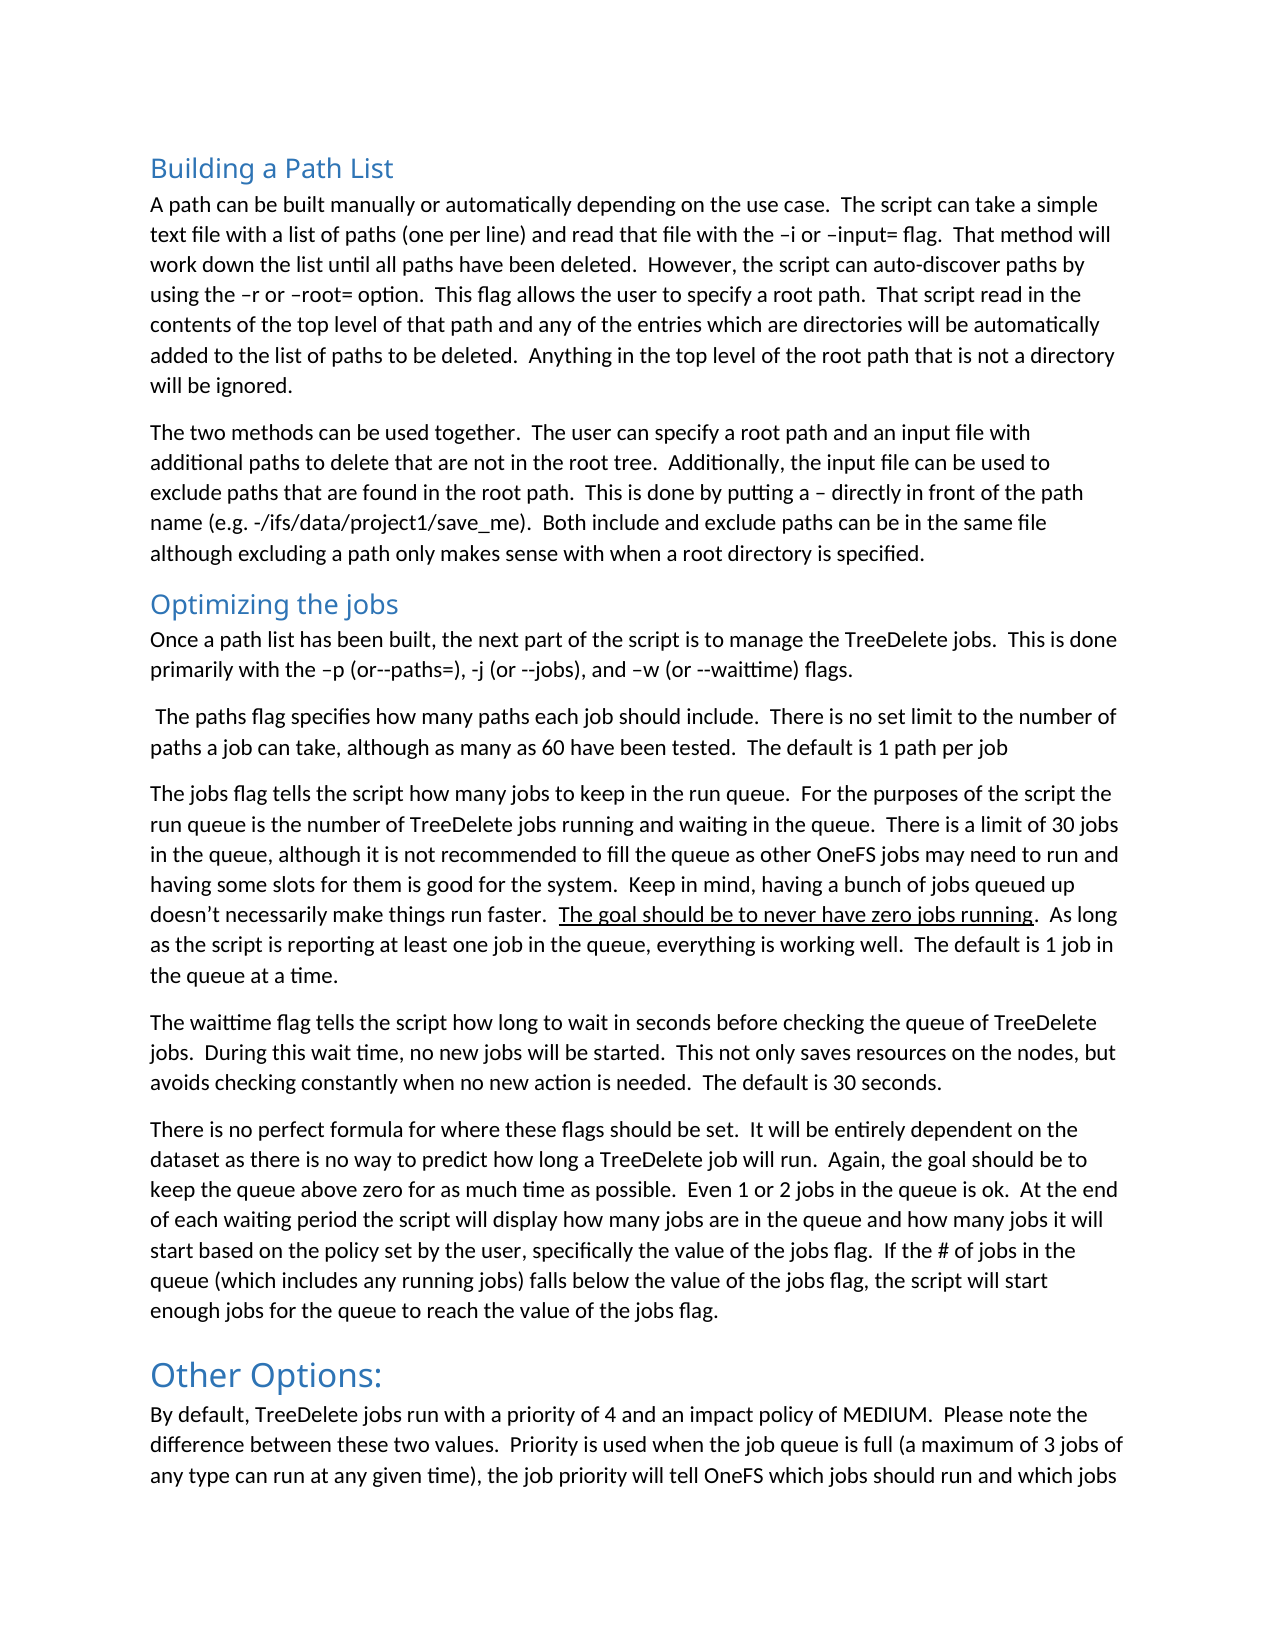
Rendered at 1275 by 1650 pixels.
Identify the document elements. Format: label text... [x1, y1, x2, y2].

text Once a path list has been built, the next part of the script is to manage the TreeDelete jobs. This is done primarily with the –p (or--paths=), -j (or --jobs), and –w (or --waittime) flags. [150, 625, 1125, 684]
text The jobs flag tells the script how many jobs to keep in the run queue. For the purposes of the script the run queue is the number of TreeDelete jobs running and waiting in the queue. There is a limit of 30 jobs in the queue, although it is not recommended to fill the queue as other OneFS jobs may need to run and having some slots for them is good for the system. Keep in mind, having a bunch of jobs queued up doesn’t necessarily make things run faster. The goal should be to never have zero jobs running. As long as the script is reporting at least one job in the queue, everything is working well. The default is 1 job in the queue at a time. [150, 779, 1125, 989]
text The waittime flag tells the script how long to wait in seconds before checking the queue of TreeDelete jobs. During this wait time, no new jobs will be started. This not only saves resources on the nodes, but avoids checking constantly when no new action is needed. The default is 30 seconds. [150, 1008, 1125, 1096]
text There is no perfect formula for where these flags should be set. It will be entirely dependent on the dataset as there is no way to predict how long a TreeDelete job will run. Again, the goal should be to keep the queue above zero for as much time as possible. Even 1 or 2 jobs in the queue is ok. At the end of each waiting period the script will display how many jobs are in the queue and how many jobs it will start based on the policy set by the user, specifically the value of the jobs flag. If the # of jobs in the queue (which includes any running jobs) falls below the value of the jobs flag, the script will start enough jobs for the queue to reach the value of the jobs flag. [150, 1115, 1125, 1324]
text The two methods can be used together. The user can specify a root path and an input file with additional paths to delete that are not in the root tree. Additionally, the input file can be used to exclude paths that are found in the root path. This is done by putting a – directly in front of the path name (e.g. -/ifs/data/project1/save_me). Both include and exclude paths can be in the same file although excluding a path only makes sense with when a root directory is specified. [150, 418, 1125, 567]
subtitle Optimizing the jobs [150, 586, 1125, 622]
subtitle Building a Path List [150, 150, 1125, 187]
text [150, 1400, 1125, 1489]
text The paths flag specifies how many paths each job should include. There is no set limit to the number of paths a job can take, although as many as 60 have been tested. The default is 1 path per job [150, 702, 1125, 761]
subtitle Other Options: [150, 1351, 1125, 1397]
text A path can be built manually or automatically depending on the use case. The script can take a simple text file with a list of paths (one per line) and read that file with the –i or –input= flag. That method will work down the list until all paths have been deleted. However, the script can auto-discover paths by using the –r or –root= option. This flag allows the user to specify a root path. That script read in the contents of the top level of that path and any of the entries which are directories will be automatically added to the list of paths to be deleted. Anything in the top level of the root path that is not a directory will be ignored. [150, 190, 1125, 399]
